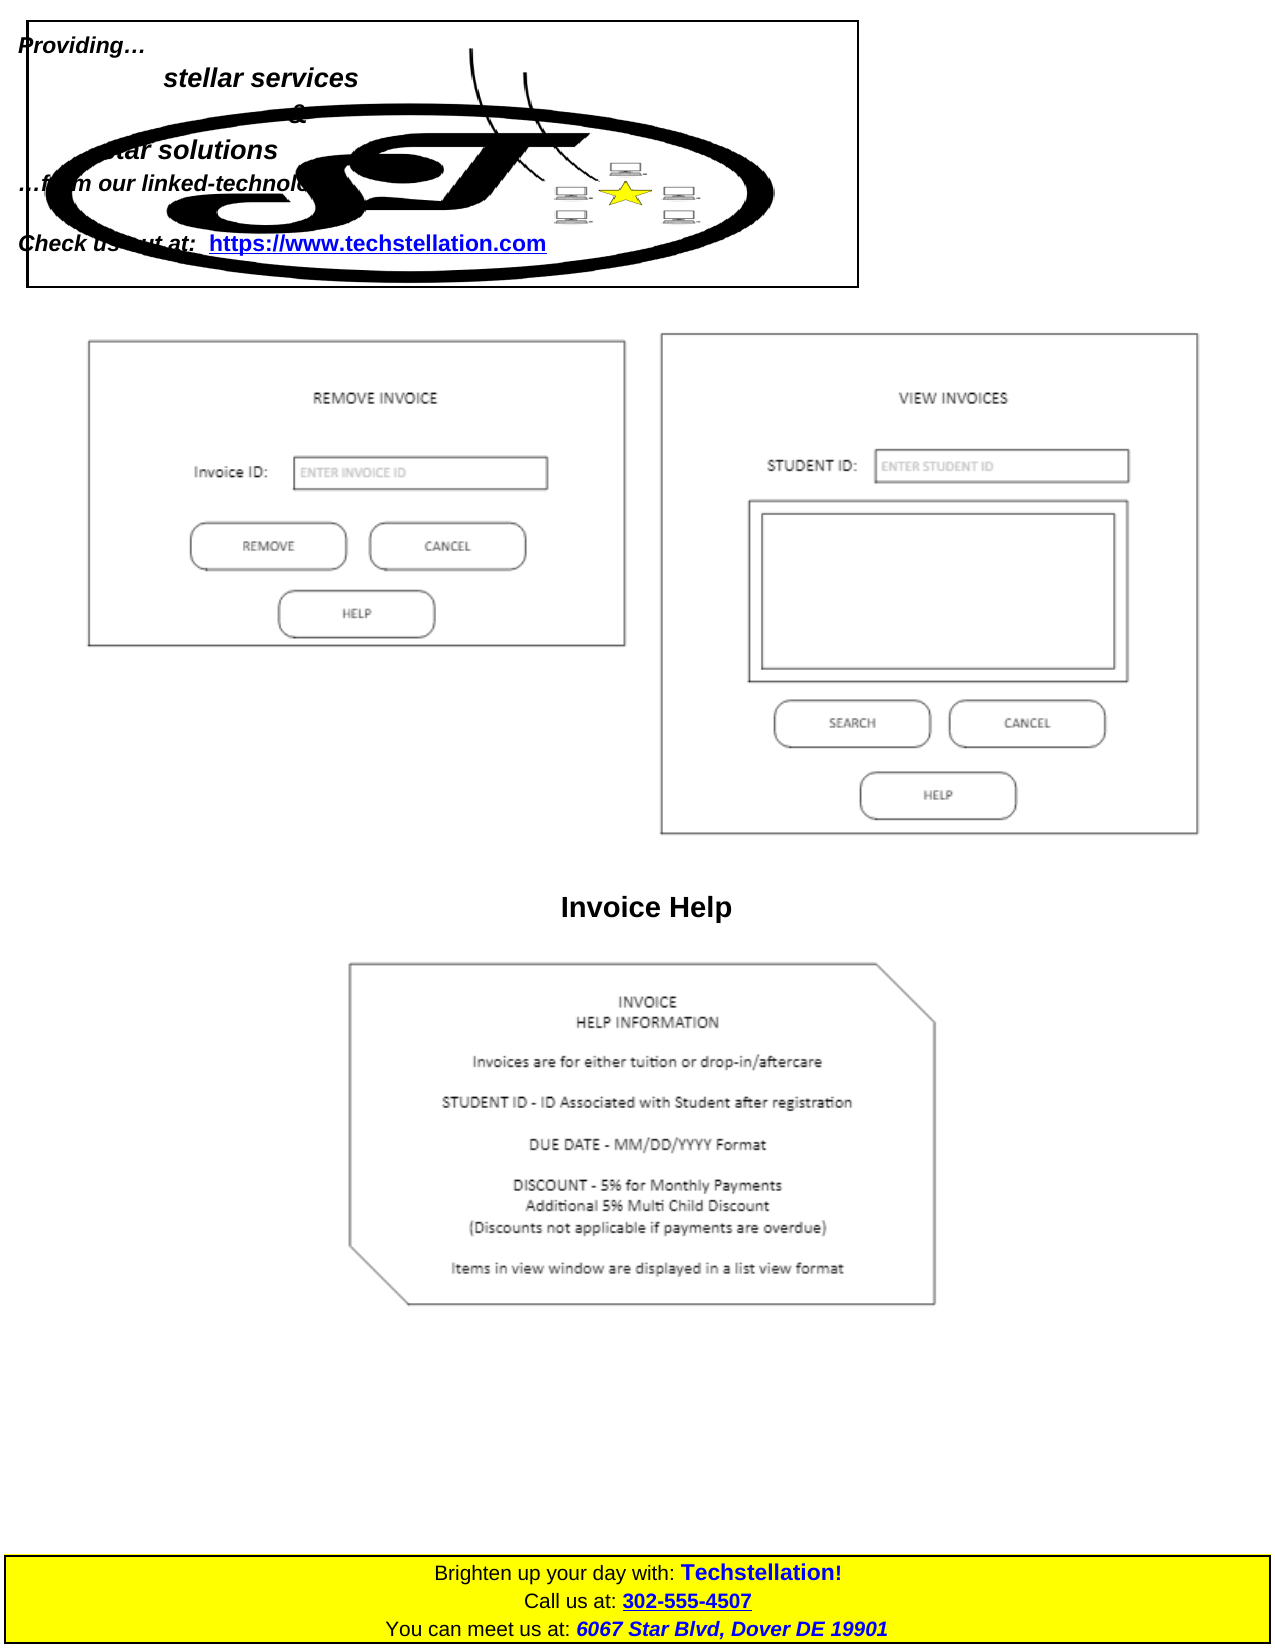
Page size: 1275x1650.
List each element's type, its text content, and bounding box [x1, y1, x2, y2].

text Invoice Help [18, 890, 1275, 923]
picture [327, 928, 966, 1349]
picture [29, 22, 857, 286]
picture [62, 310, 1230, 886]
